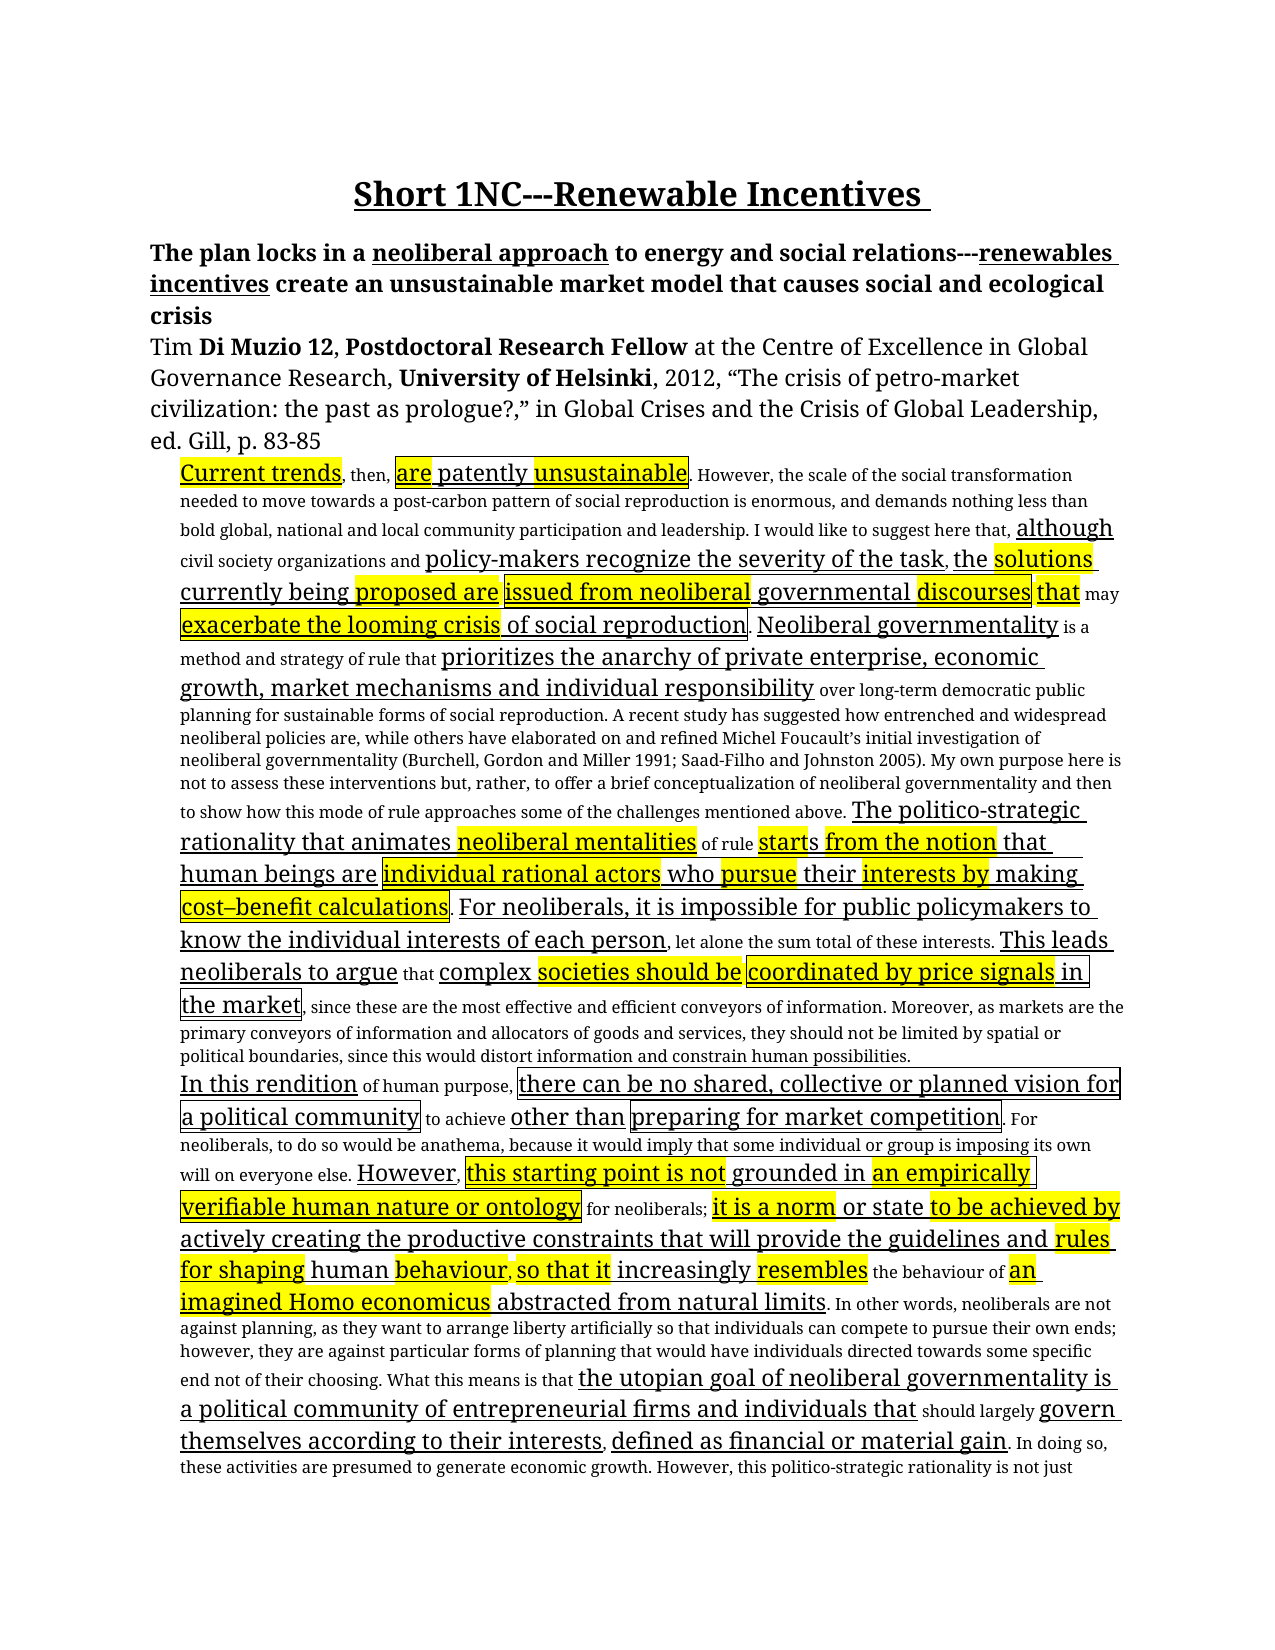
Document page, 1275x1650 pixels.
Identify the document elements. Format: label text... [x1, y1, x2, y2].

subtitle The plan locks in a neoliberal approach to energy and social relations---renewables incentives create an unsustainable market model that causes social and ecological crisis [150, 237, 1125, 331]
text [180, 1067, 1125, 1478]
subtitle Short 1NC---Renewable Incentives [150, 171, 1125, 216]
text Tim Di Muzio 12, Postdoctoral Research Fellow at the Centre of Excellence in Global Governance Research, University of Helsinki, 2012, “The crisis of petro-market civilization: the past as prologue?,” in Global Crises and the Crisis of Global Leadership, ed. Gill, p. 83-85 [150, 331, 1125, 456]
text Current trends, then, are patently unsustainable. However, the scale of the social transformation needed to move towards a post-carbon pattern of social reproduction is enormous, and demands nothing less than bold global, national and local community participation and leadership. I would like to suggest here that, although civil society organizations and policy-makers recognize the severity of the task, the solutions currently being proposed are issued from neoliberal governmental discourses that may exacerbate the looming crisis of social reproduction. Neoliberal governmentality is a method and strategy of rule that prioritizes the anarchy of private enterprise, economic growth, market mechanisms and individual responsibility over long-term democratic public planning for sustainable forms of social reproduction. A recent study has suggested how entrenched and widespread neoliberal policies are, while others have elaborated on and refined Michel Foucault’s initial investigation of neoliberal governmentality (Burchell, Gordon and Miller 1991; Saad-Filho and Johnston 2005). My own purpose here is not to assess these interventions but, rather, to offer a brief conceptualization of neoliberal governmentality and then to show how this mode of rule approaches some of the challenges mentioned above. The politico-strategic rationality that animates neoliberal mentalities of rule starts from the notion that human beings are individual rational actors who pursue their interests by making cost–benefit calculations. For neoliberals, it is impossible for public policymakers to know the individual interests of each person, let alone the sum total of these interests. This leads neoliberals to argue that complex societies should be coordinated by price signals in the market, since these are the most effective and efficient conveyors of information. Moreover, as markets are the primary conveyors of information and allocators of goods and services, they should not be limited by spatial or political boundaries, since this would distort information and constrain human possibilities. [180, 456, 1125, 1067]
